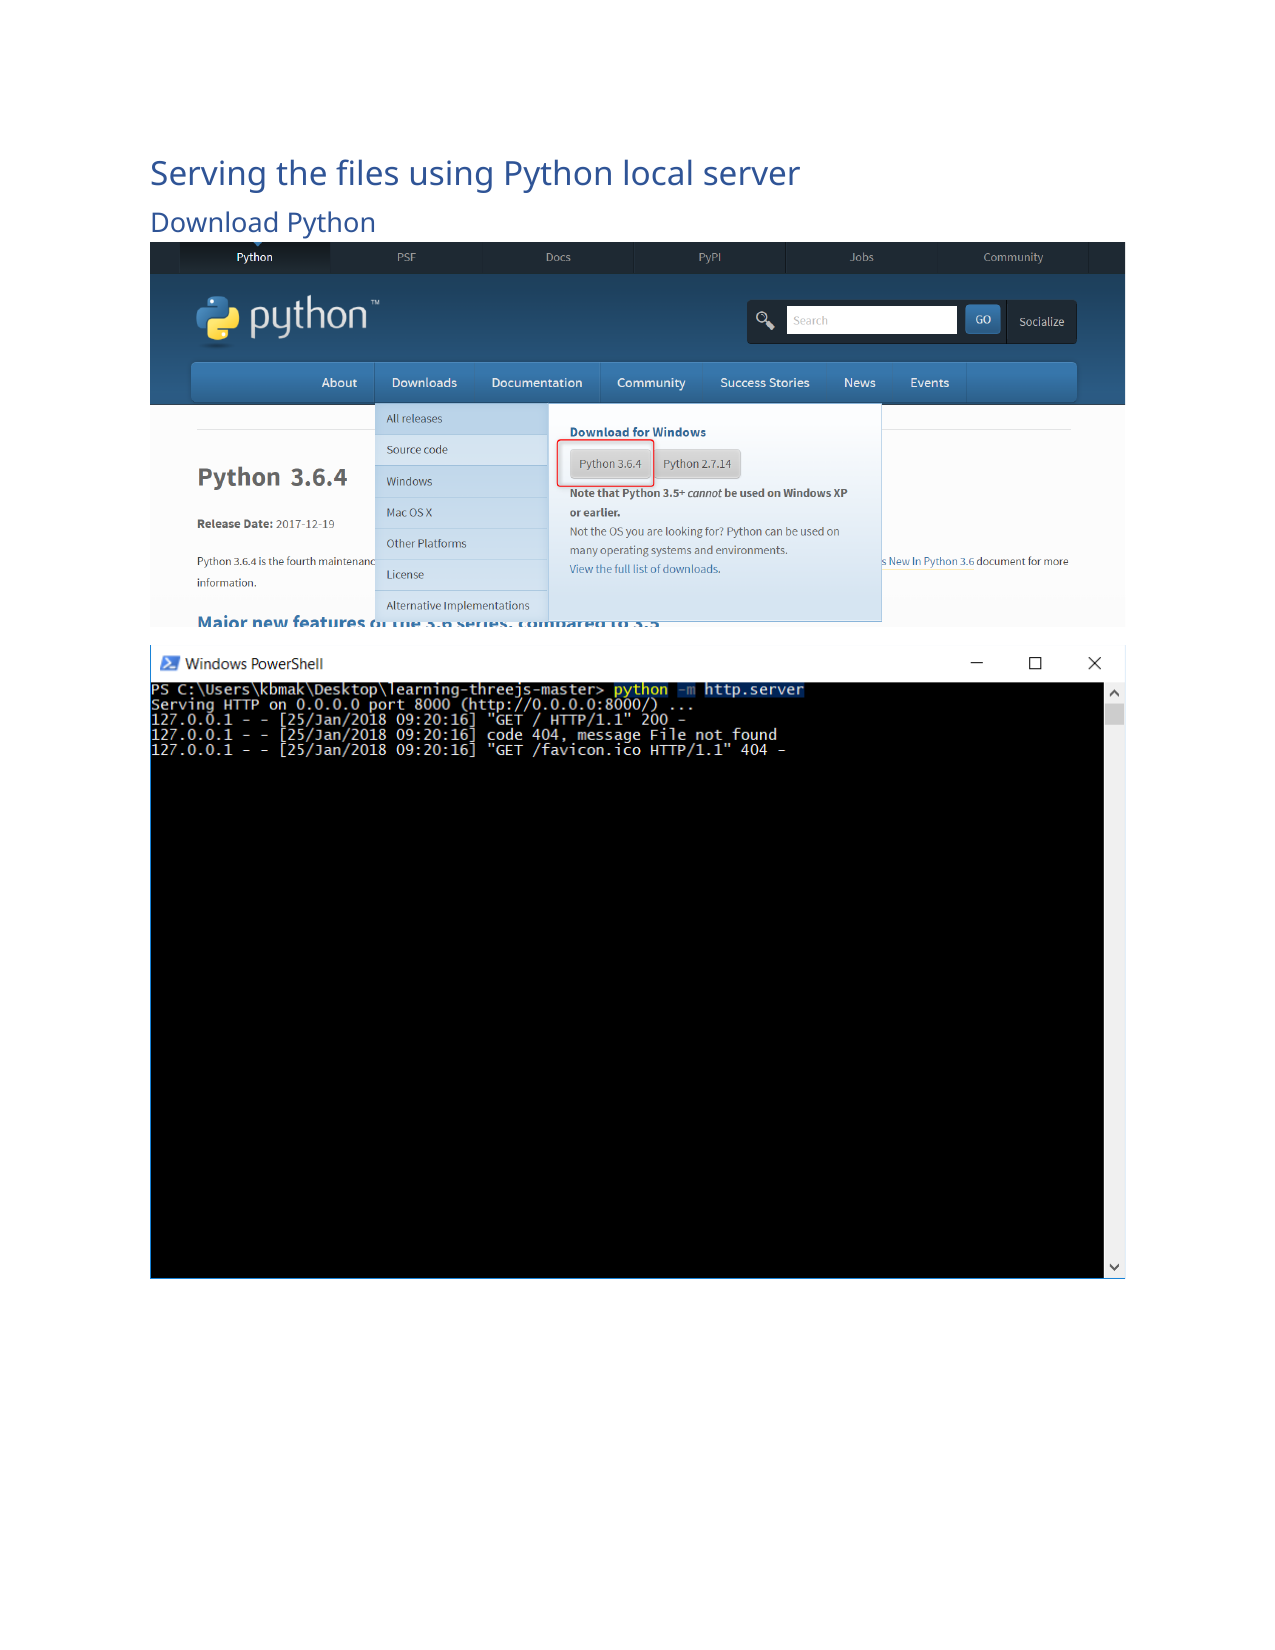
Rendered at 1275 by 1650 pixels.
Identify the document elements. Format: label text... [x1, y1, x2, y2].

subtitle Serving the files using Python local server [150, 150, 1125, 195]
subtitle Download Python [150, 203, 1125, 240]
picture [150, 242, 1125, 627]
picture [150, 645, 1125, 1279]
